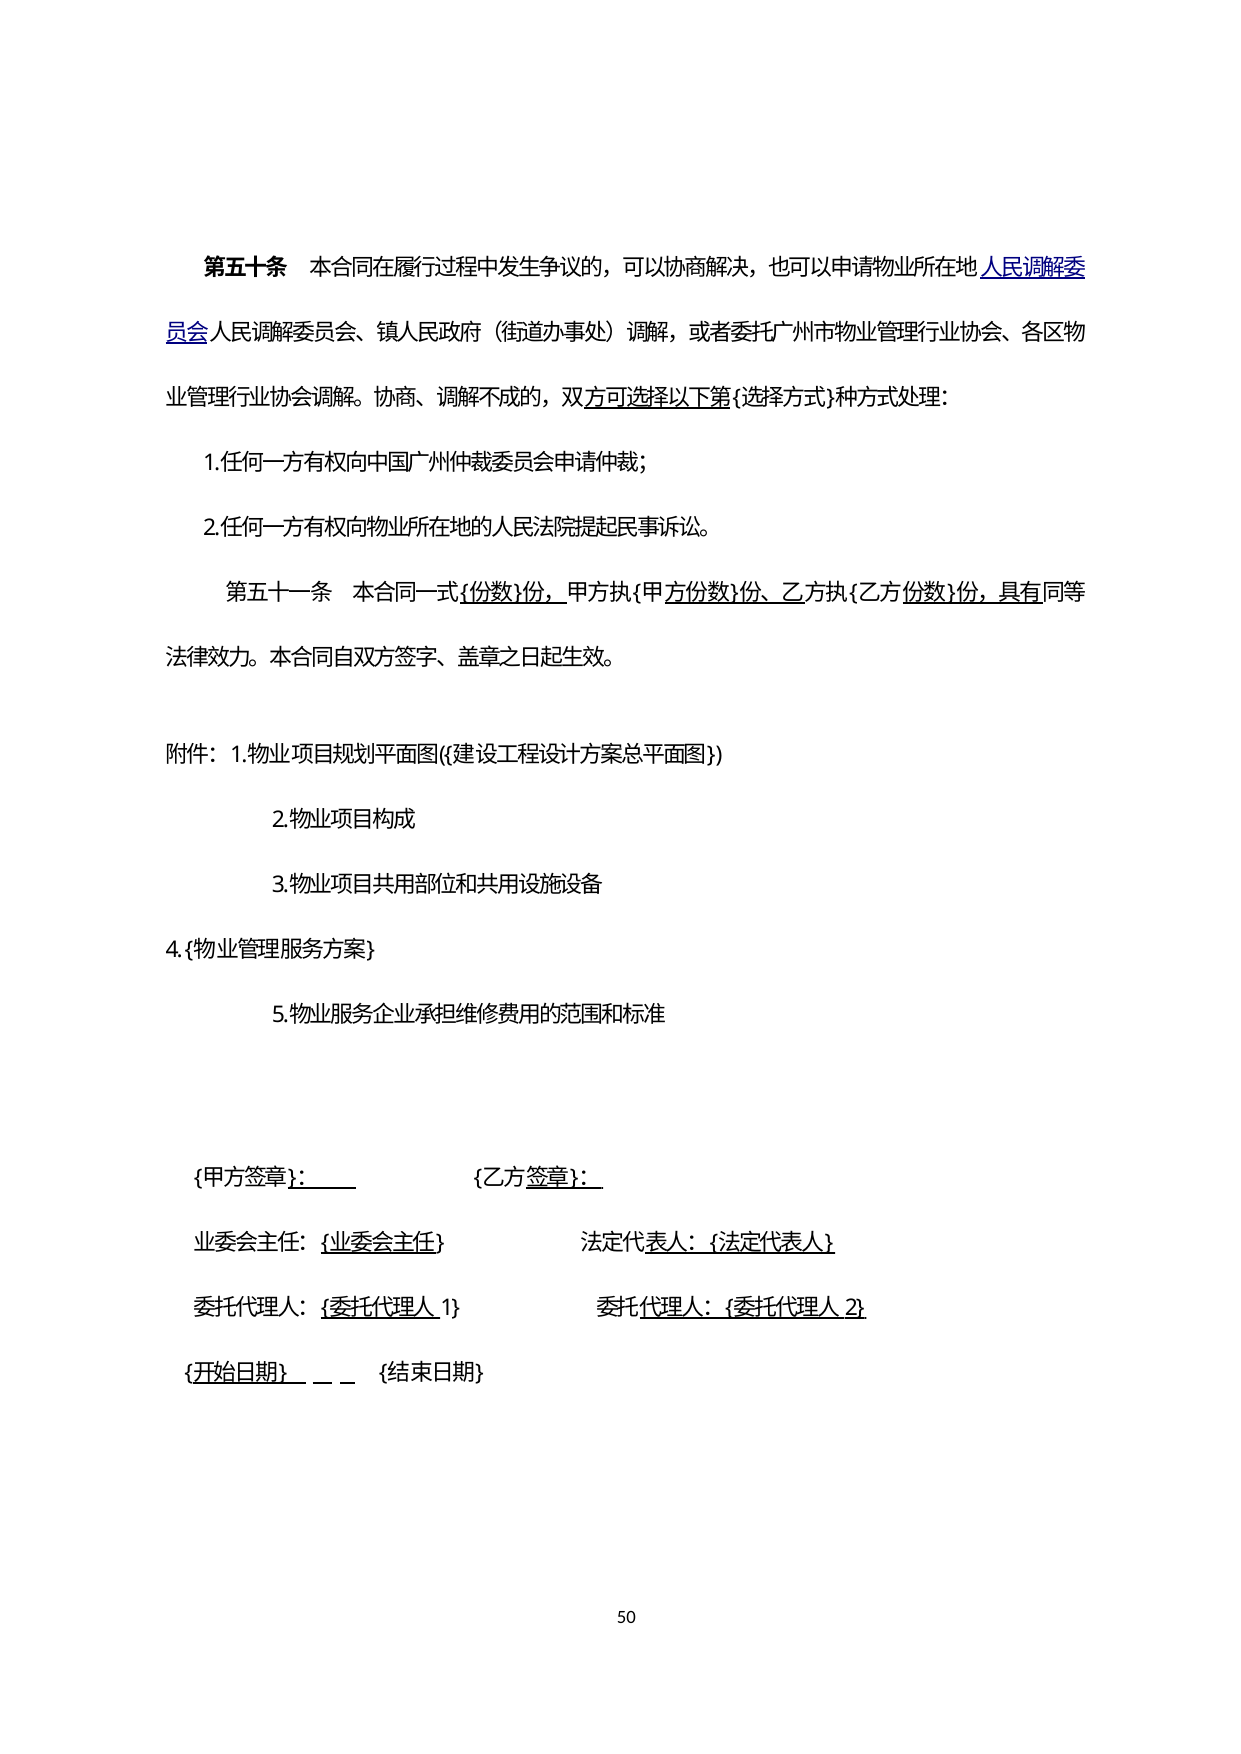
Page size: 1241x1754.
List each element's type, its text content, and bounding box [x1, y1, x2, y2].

text 4. {物业管理服务方案} [165, 915, 1087, 980]
text 2.物业项目构成 [165, 785, 1087, 850]
text {甲方签章}： {乙方签章}： [165, 1143, 1087, 1208]
text 第五十条 本合同在履行过程中发生争议的，可以协商解决，也可以申请物业所在地人民调解委员会人民调解委员会、镇人民政府（街道办事处）调解，或者委托广州市物业管理行业协会、各区物业管理行业协会调解。协商、调解不成的，双方可选择以下第{选择方式}种方式处理： [165, 233, 1087, 428]
text 业委会主任：{业委会主任} 法定代表人：{法定代表人} [165, 1208, 1087, 1273]
text 3.物业项目共用部位和共用设施设备 [165, 850, 1087, 915]
text {开始日期} {结束日期} [165, 1338, 1087, 1403]
text 附件：1.物业项目规划平面图({建设工程设计方案总平面图}) [165, 720, 1087, 785]
text 2.任何一方有权向物业所在地的人民法院提起民事诉讼。 [165, 493, 1087, 558]
text 第五十一条 本合同一式{份数}份，甲方执{甲方份数}份、乙方执{乙方份数}份，具有同等法律效力。本合同自双方签字、盖章之日起生效。 [165, 558, 1087, 688]
text 委托代理人：{委托代理人1} 委托代理人：{委托代理人2} [165, 1273, 1087, 1338]
text 5.物业服务企业承担维修费用的范围和标准 [165, 980, 1087, 1045]
text 1.任何一方有权向中国广州仲裁委员会申请仲裁； [165, 428, 1087, 493]
